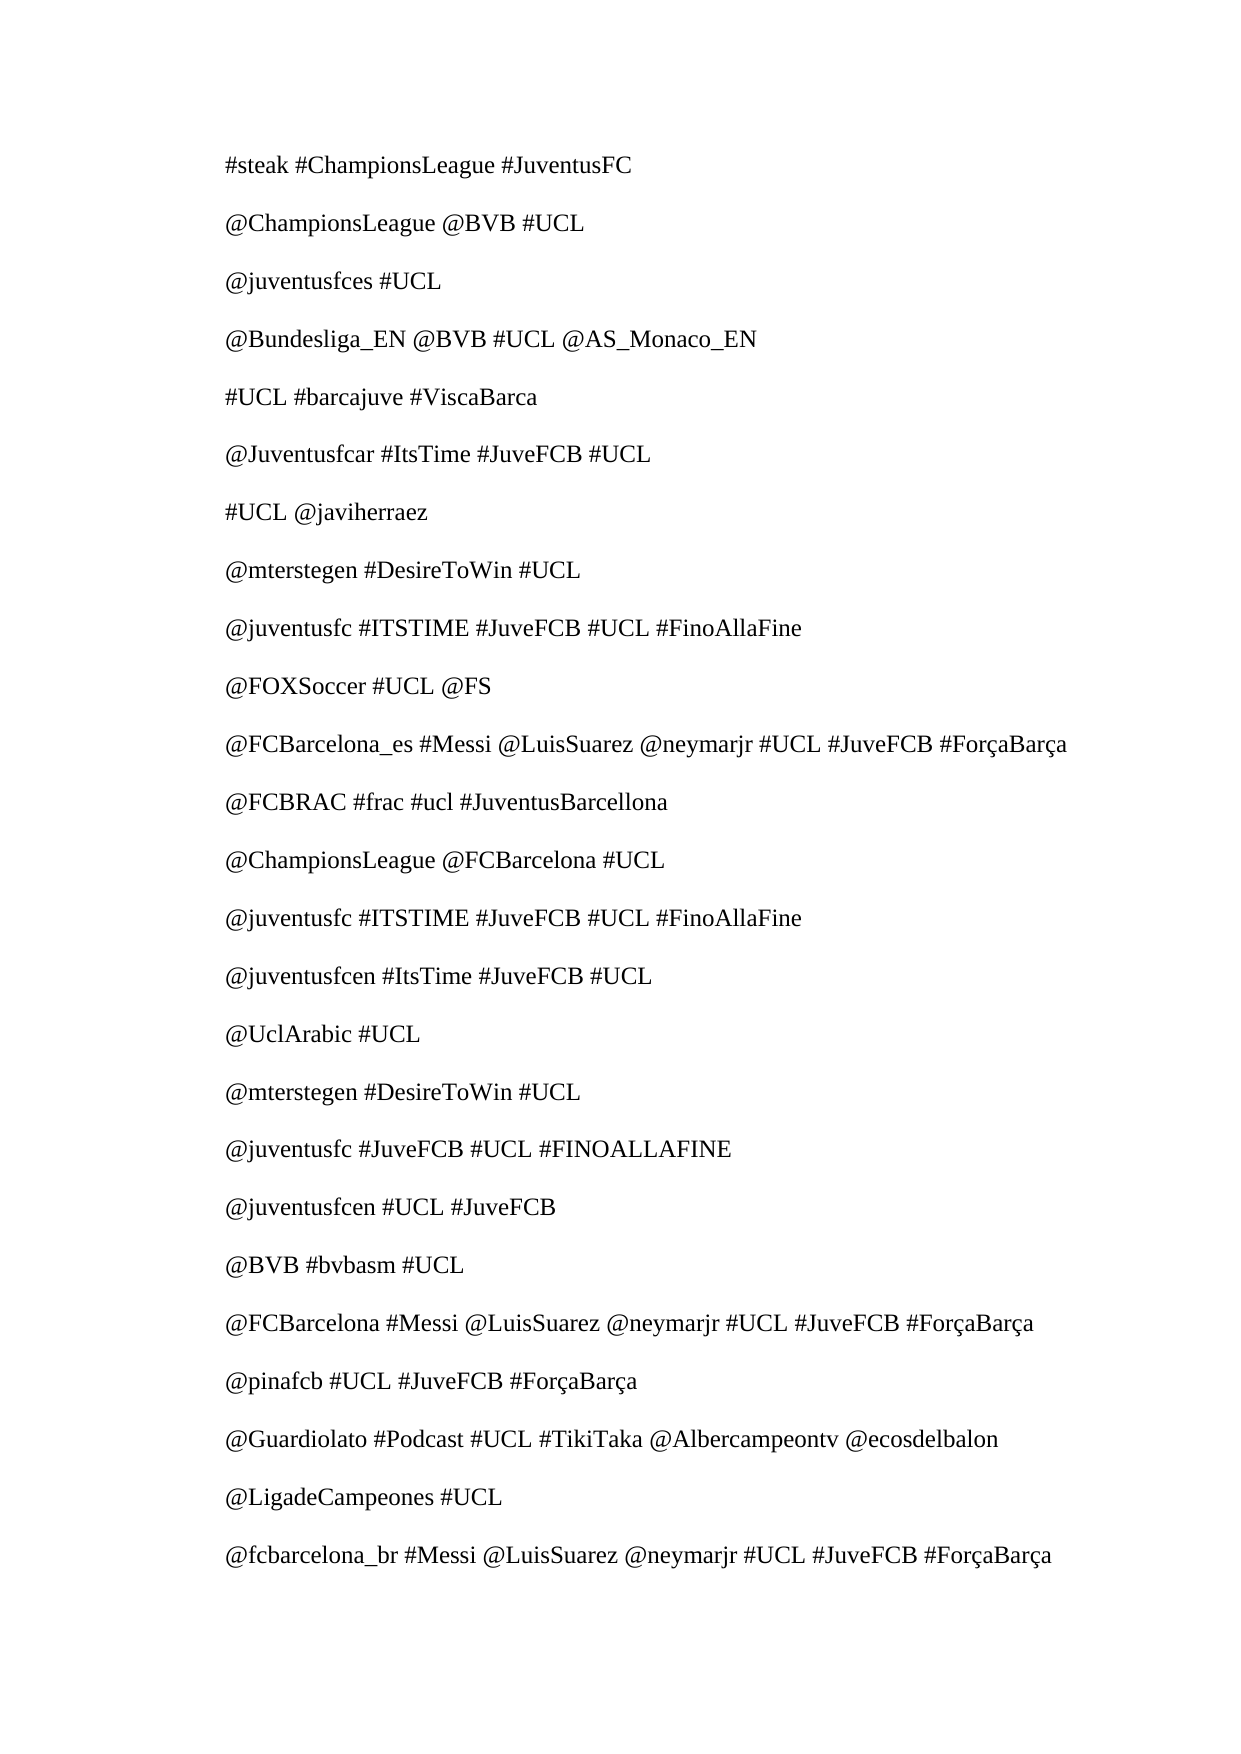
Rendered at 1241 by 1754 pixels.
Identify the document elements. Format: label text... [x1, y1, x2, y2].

text @juventusfcen #ItsTime #JuveFCB #UCL [225, 961, 1090, 989]
text @FCBarcelona #Messi @LuisSuarez @neymarjr #UCL #JuveFCB #ForçaBarça [225, 1308, 1090, 1337]
text @ChampionsLeague @BVB #UCL [225, 208, 1090, 237]
text #UCL @javiherraez [225, 497, 1090, 526]
text @pinafcb #UCL #JuveFCB #ForçaBarça [225, 1366, 1090, 1395]
text @Bundesliga_EN @BVB #UCL @AS_Monaco_EN [225, 324, 1090, 352]
text #UCL #barcajuve #ViscaBarca [225, 382, 1090, 410]
text @juventusfcen #UCL #JuveFCB [225, 1192, 1090, 1221]
text @FCBRAC #frac #ucl #JuventusBarcellona [225, 787, 1090, 816]
text @juventusfces #UCL [225, 266, 1090, 294]
text #steak #ChampionsLeague #JuventusFC [225, 150, 1090, 179]
text @mterstegen #DesireToWin #UCL [225, 555, 1090, 584]
text @ChampionsLeague @FCBarcelona #UCL [225, 845, 1090, 874]
text @juventusfc #JuveFCB #UCL #FINOALLAFINE [225, 1134, 1090, 1163]
text @mterstegen #DesireToWin #UCL [225, 1077, 1090, 1105]
text @BVB #bvbasm #UCL [225, 1250, 1090, 1279]
text @Guardiolato #Podcast #UCL #TikiTaka @Albercampeontv @ecosdelbalon [225, 1424, 1090, 1453]
text @Juventusfcar #ItsTime #JuveFCB #UCL [225, 439, 1090, 468]
text @juventusfc #ITSTIME #JuveFCB #UCL #FinoAllaFine [225, 613, 1090, 642]
text @LigadeCampeones #UCL [225, 1482, 1090, 1511]
text @fcbarcelona_br #Messi @LuisSuarez @neymarjr #UCL #JuveFCB #ForçaBarça [225, 1540, 1090, 1569]
text @UclArabic #UCL [225, 1019, 1090, 1047]
text @FOXSoccer #UCL @FS [225, 671, 1090, 700]
text @juventusfc #ITSTIME #JuveFCB #UCL #FinoAllaFine [225, 903, 1090, 932]
text @FCBarcelona_es #Messi @LuisSuarez @neymarjr #UCL #JuveFCB #ForçaBarça [225, 729, 1090, 758]
